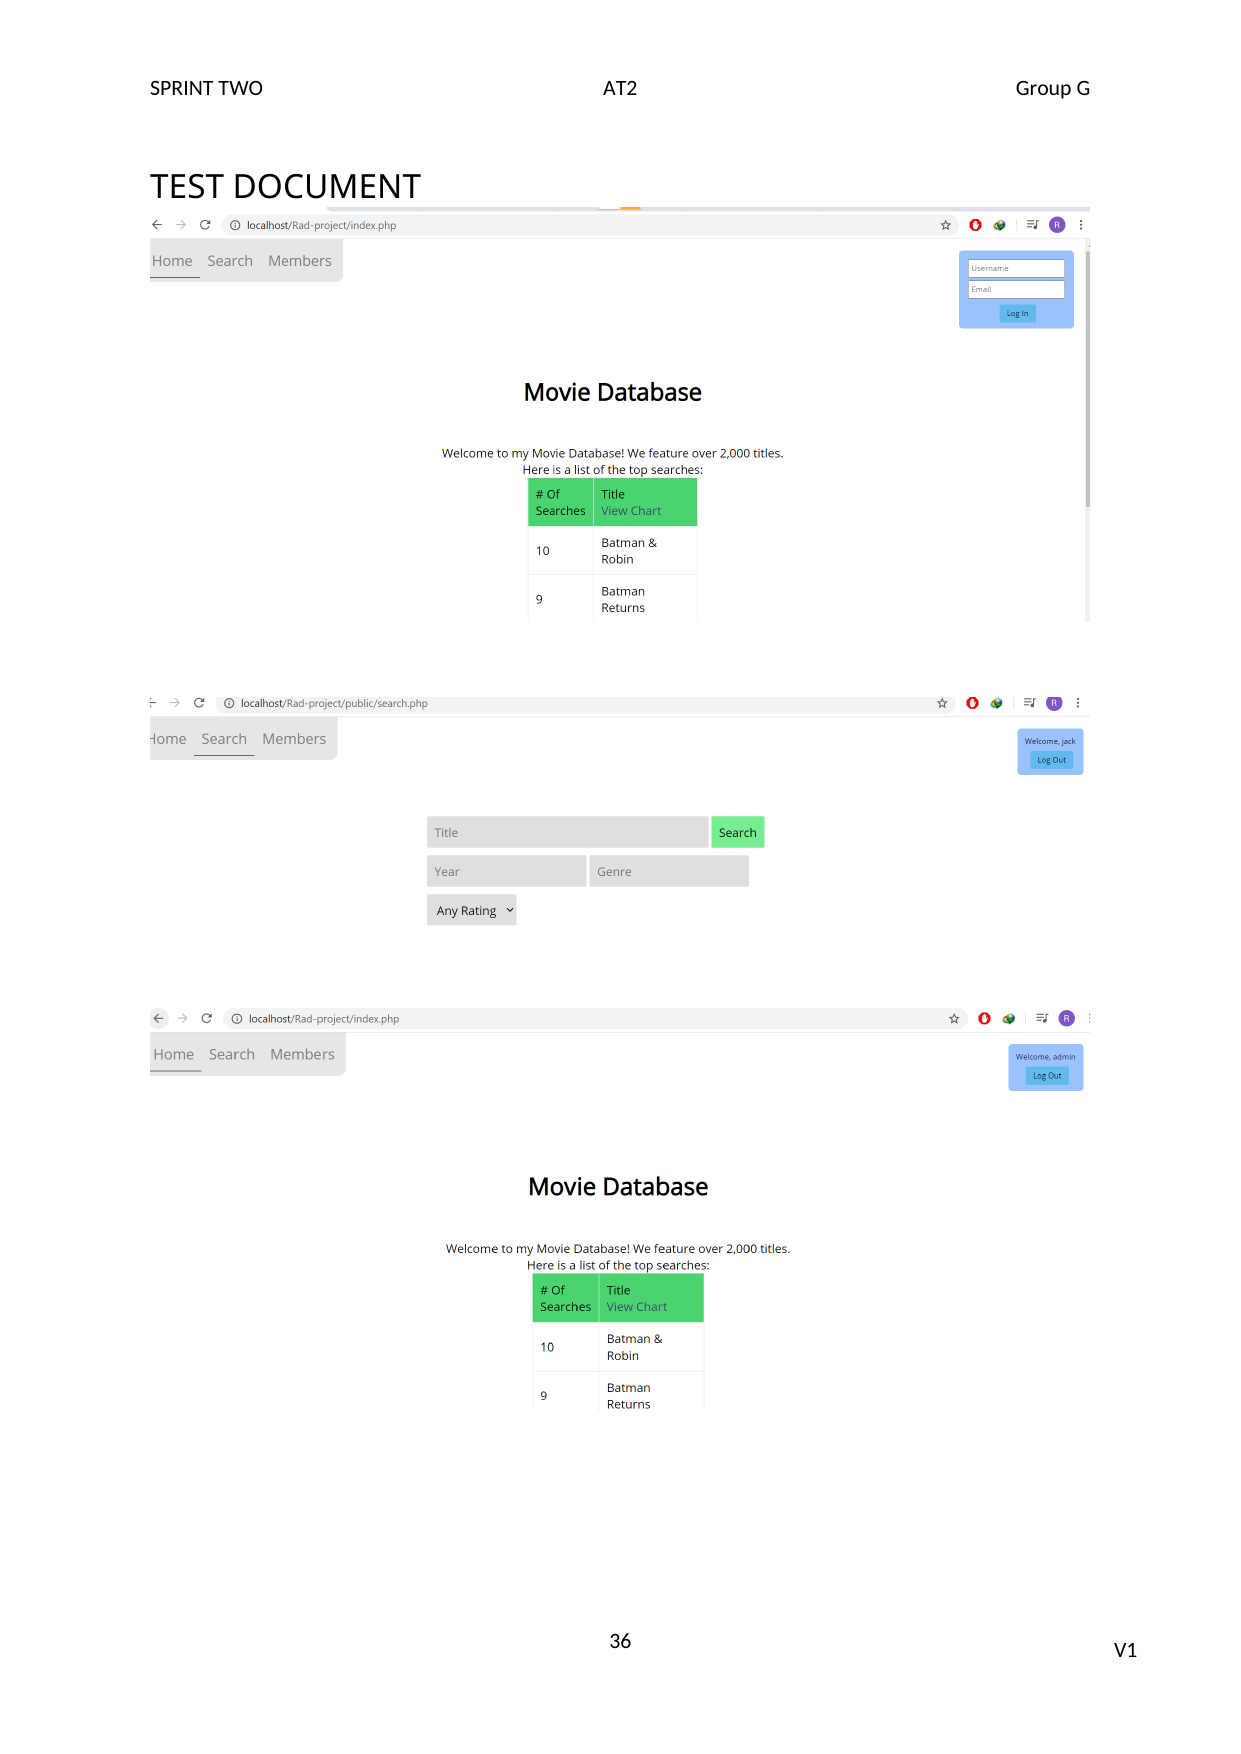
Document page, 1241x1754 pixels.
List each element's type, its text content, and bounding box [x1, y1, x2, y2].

subtitle TEST DOCUMENT [150, 162, 1090, 207]
picture [150, 1007, 1091, 1411]
picture [150, 207, 1091, 622]
picture [150, 697, 1091, 983]
